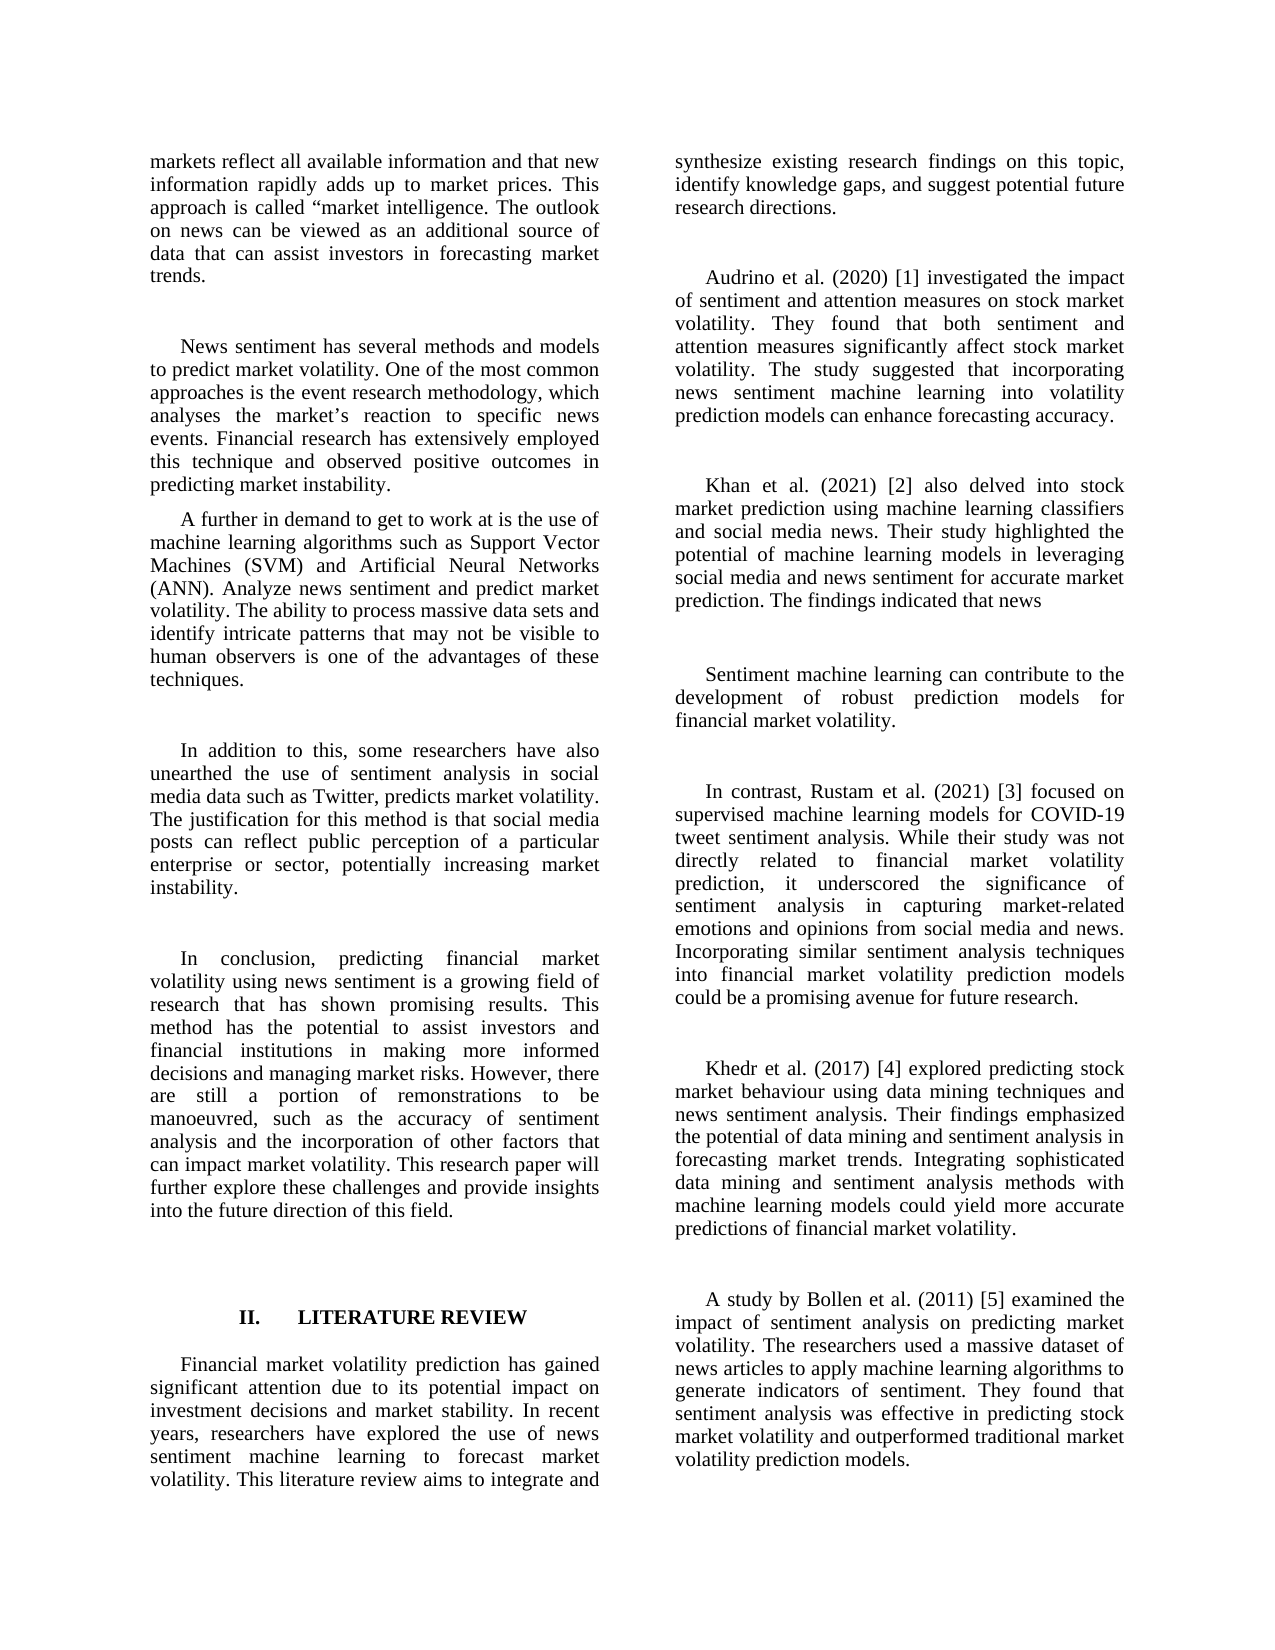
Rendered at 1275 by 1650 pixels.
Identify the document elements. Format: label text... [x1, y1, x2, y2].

text Khan et al. (2021) [2] also delved into stock market prediction using machine learning classifiers and social media news. Their study highlighted the potential of machine learning models in leveraging social media and news sentiment for accurate market prediction. The findings indicated that news [675, 474, 1125, 612]
text Audrino et al. (2020) [1] investigated the impact of sentiment and attention measures on stock market volatility. They found that both sentiment and attention measures significantly affect stock market volatility. The study suggested that incorporating news sentiment machine learning into volatility prediction models can enhance forecasting accuracy. [675, 266, 1125, 427]
text A study by Bollen et al. (2011) [5] examined the impact of sentiment analysis on predicting market volatility. The researchers used a massive dataset of news articles to apply machine learning algorithms to generate indicators of sentiment. They found that sentiment analysis was effective in predicting stock market volatility and outperformed traditional market volatility prediction models. [675, 1288, 1125, 1471]
text In addition to this, some researchers have also unearthed the use of sentiment analysis in social media data such as Twitter, predicts market volatility. The justification for this method is that social media posts can reflect public perception of a particular enterprise or sector, potentially increasing market instability. [150, 739, 600, 899]
text News sentiment has several methods and models to predict market volatility. One of the most common approaches is the event research methodology, which analyses the market’s reaction to specific news events. Financial research has extensively employed this technique and observed positive outcomes in predicting market instability. [150, 335, 600, 496]
list LITERATURE REVIEW [187, 1305, 600, 1329]
text Sentiment machine learning can contribute to the development of robust prediction models for financial market volatility. [675, 663, 1125, 732]
text Financial market volatility prediction has gained significant attention due to its potential impact on investment decisions and market stability. In recent years, researchers have explored the use of news sentiment machine learning to forecast market volatility. This literature review aims to integrate and synthesize existing research findings on this topic, identify knowledge gaps, and suggest potential future research directions. [150, 1354, 600, 1491]
text A further in demand to get to work at is the use of machine learning algorithms such as Support Vector Machines (SVM) and Artificial Neural Networks (ANN). Analyze news sentiment and predict market volatility. The ability to process massive data sets and identify intricate patterns that may not be visible to human observers is one of the advantages of these techniques. [150, 508, 600, 691]
text Khedr et al. (2017) [4] explored predicting stock market behaviour using data mining techniques and news sentiment analysis. Their findings emphasized the potential of data mining and sentiment analysis in forecasting market trends. Integrating sophisticated data mining and sentiment analysis methods with machine learning models could yield more accurate predictions of financial market volatility. [675, 1057, 1125, 1240]
text In contrast, Rustam et al. (2021) [3] focused on supervised machine learning models for COVID-19 tweet sentiment analysis. While their study was not directly related to financial market volatility prediction, it underscored the significance of sentiment analysis in capturing market-related emotions and opinions from social media and news. Incorporating similar sentiment analysis techniques into financial market volatility prediction models could be a promising avenue for future research. [675, 780, 1125, 1009]
text In conclusion, predicting financial market volatility using news sentiment is a growing field of research that has shown promising results. This method has the potential to assist investors and financial institutions in making more informed decisions and managing market risks. However, there are still a portion of remonstrations to be manoeuvred, such as the accuracy of sentiment analysis and the incorporation of other factors that can impact market volatility. This research paper will further explore these challenges and provide insights into the future direction of this field. [150, 947, 600, 1222]
text Financial market volatility prediction has gained significant attention due to its potential impact on investment decisions and market stability. In recent years, researchers have explored the use of news sentiment machine learning to forecast market volatility. This literature review aims to integrate and synthesize existing research findings on this topic, identify knowledge gaps, and suggest potential future research directions. [675, 150, 1125, 219]
